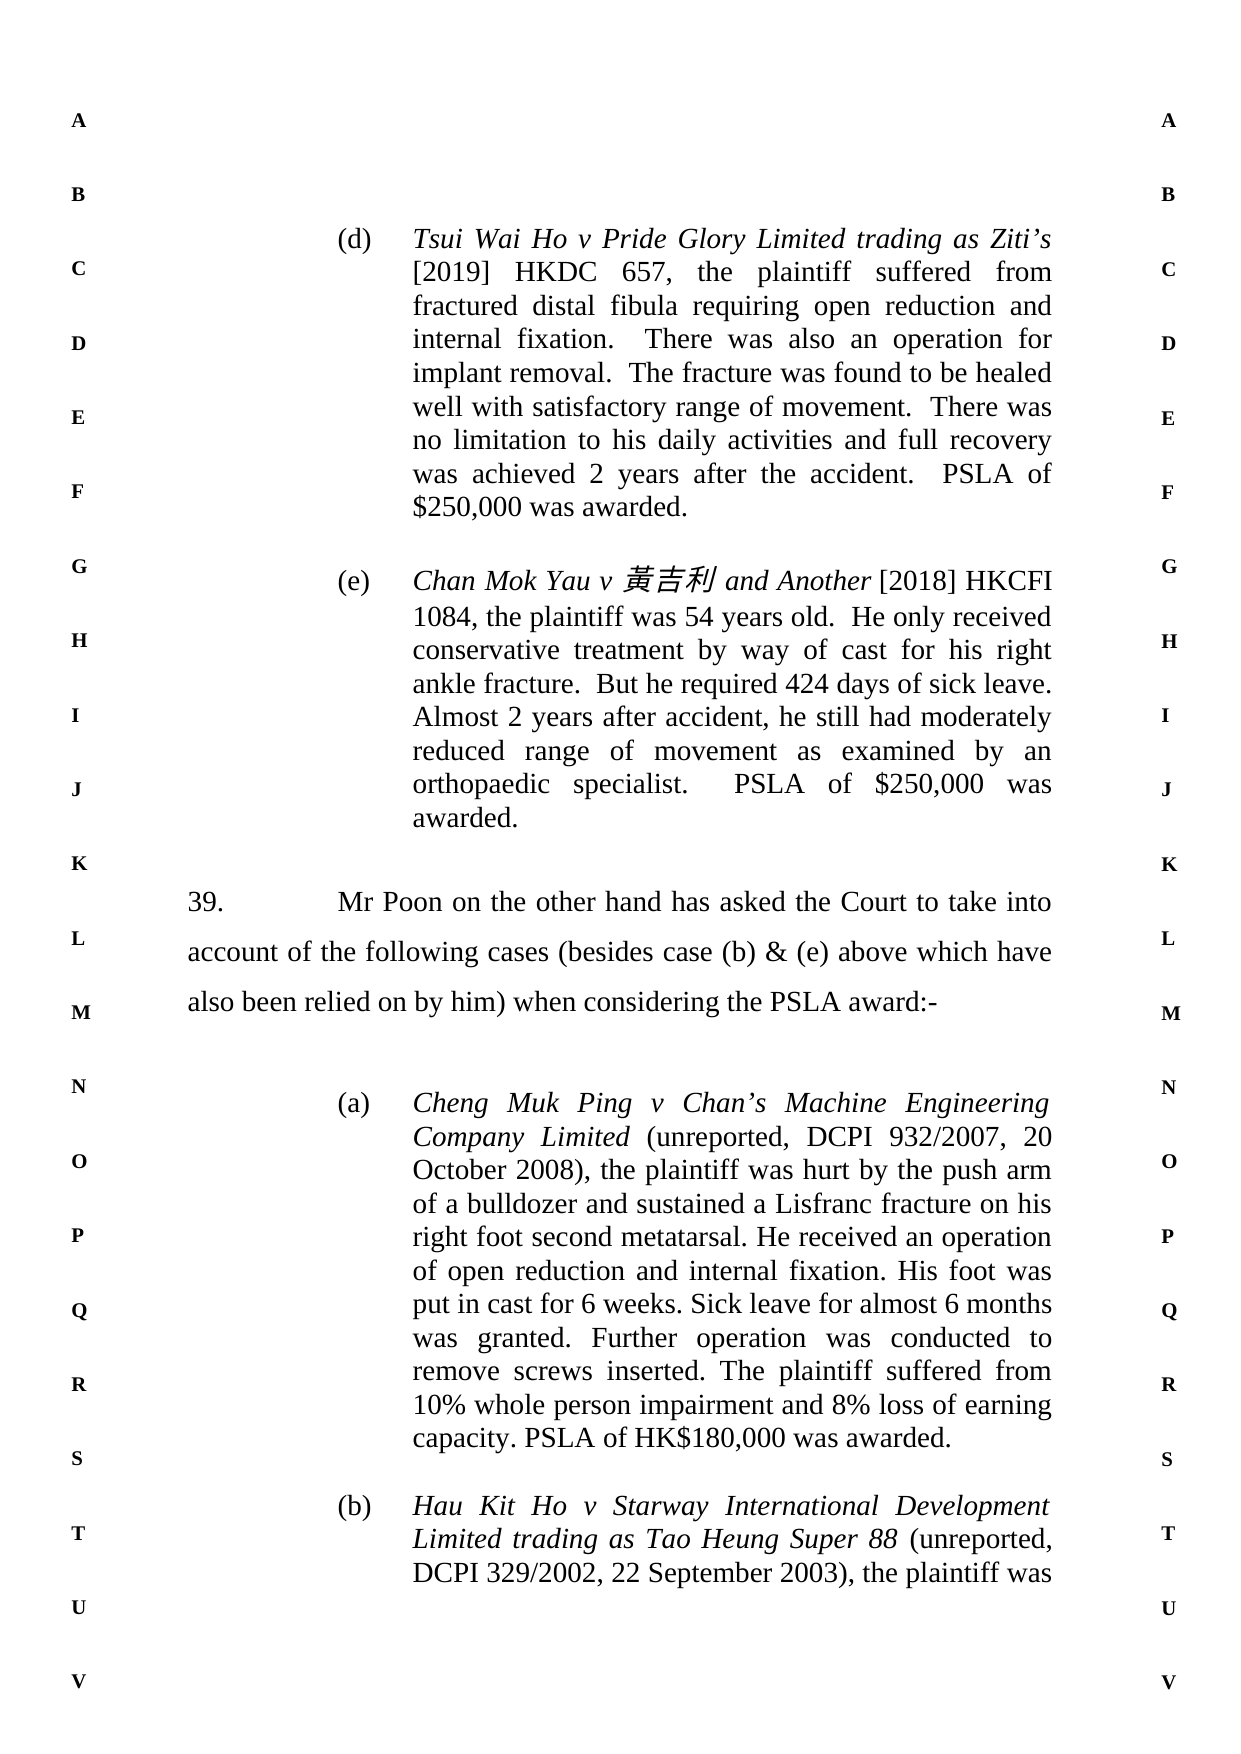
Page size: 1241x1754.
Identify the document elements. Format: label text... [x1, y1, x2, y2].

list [337, 1488, 1053, 1588]
list (d) Tsui Wai Ho v Pride Glory Limited trading as Ziti’s [2019] HKDC 657, the plaintiff suffered from fractured distal fibula requiring open reduction and internal fixation. There was also an operation for implant removal. The fracture was found to be healed well with satisfactory range of movement. There was no limitation to his daily activities and full recovery was achieved 2 years after the accident. PSLA of $250,000 was awarded. [337, 221, 1053, 523]
list (e) Chan Mok Yau v 黃吉利 and Another [2018] HKCFI 1084, the plaintiff was 54 years old. He only received conservative treatment by way of cast for his right ankle fracture. But he required 424 days of sick leave. Almost 2 years after accident, he still had moderately reduced range of movement as examined by an orthopaedic specialist. PSLA of $250,000 was awarded. [337, 556, 1053, 833]
list (a) Cheng Muk Ping v Chan’s Machine Engineering Company Limited (unreported, DCPI 932/2007, 20 October 2008), the plaintiff was hurt by the push arm of a bulldozer and sustained a Lisfranc fracture on his right foot second metatarsal. He received an operation of open reduction and internal fixation. His foot was put in cast for 6 weeks. Sick leave for almost 6 months was granted. Further operation was conducted to remove screws inserted. The plaintiff suffered from 10% whole person impairment and 8% loss of earning capacity. PSLA of HK$180,000 was awarded. [337, 1085, 1053, 1454]
list Mr Poon on the other hand has asked the Court to take into account of the following cases (besides case (b) & (e) above which have also been relied on by him) when considering the PSLA award:- [187, 884, 1053, 1018]
